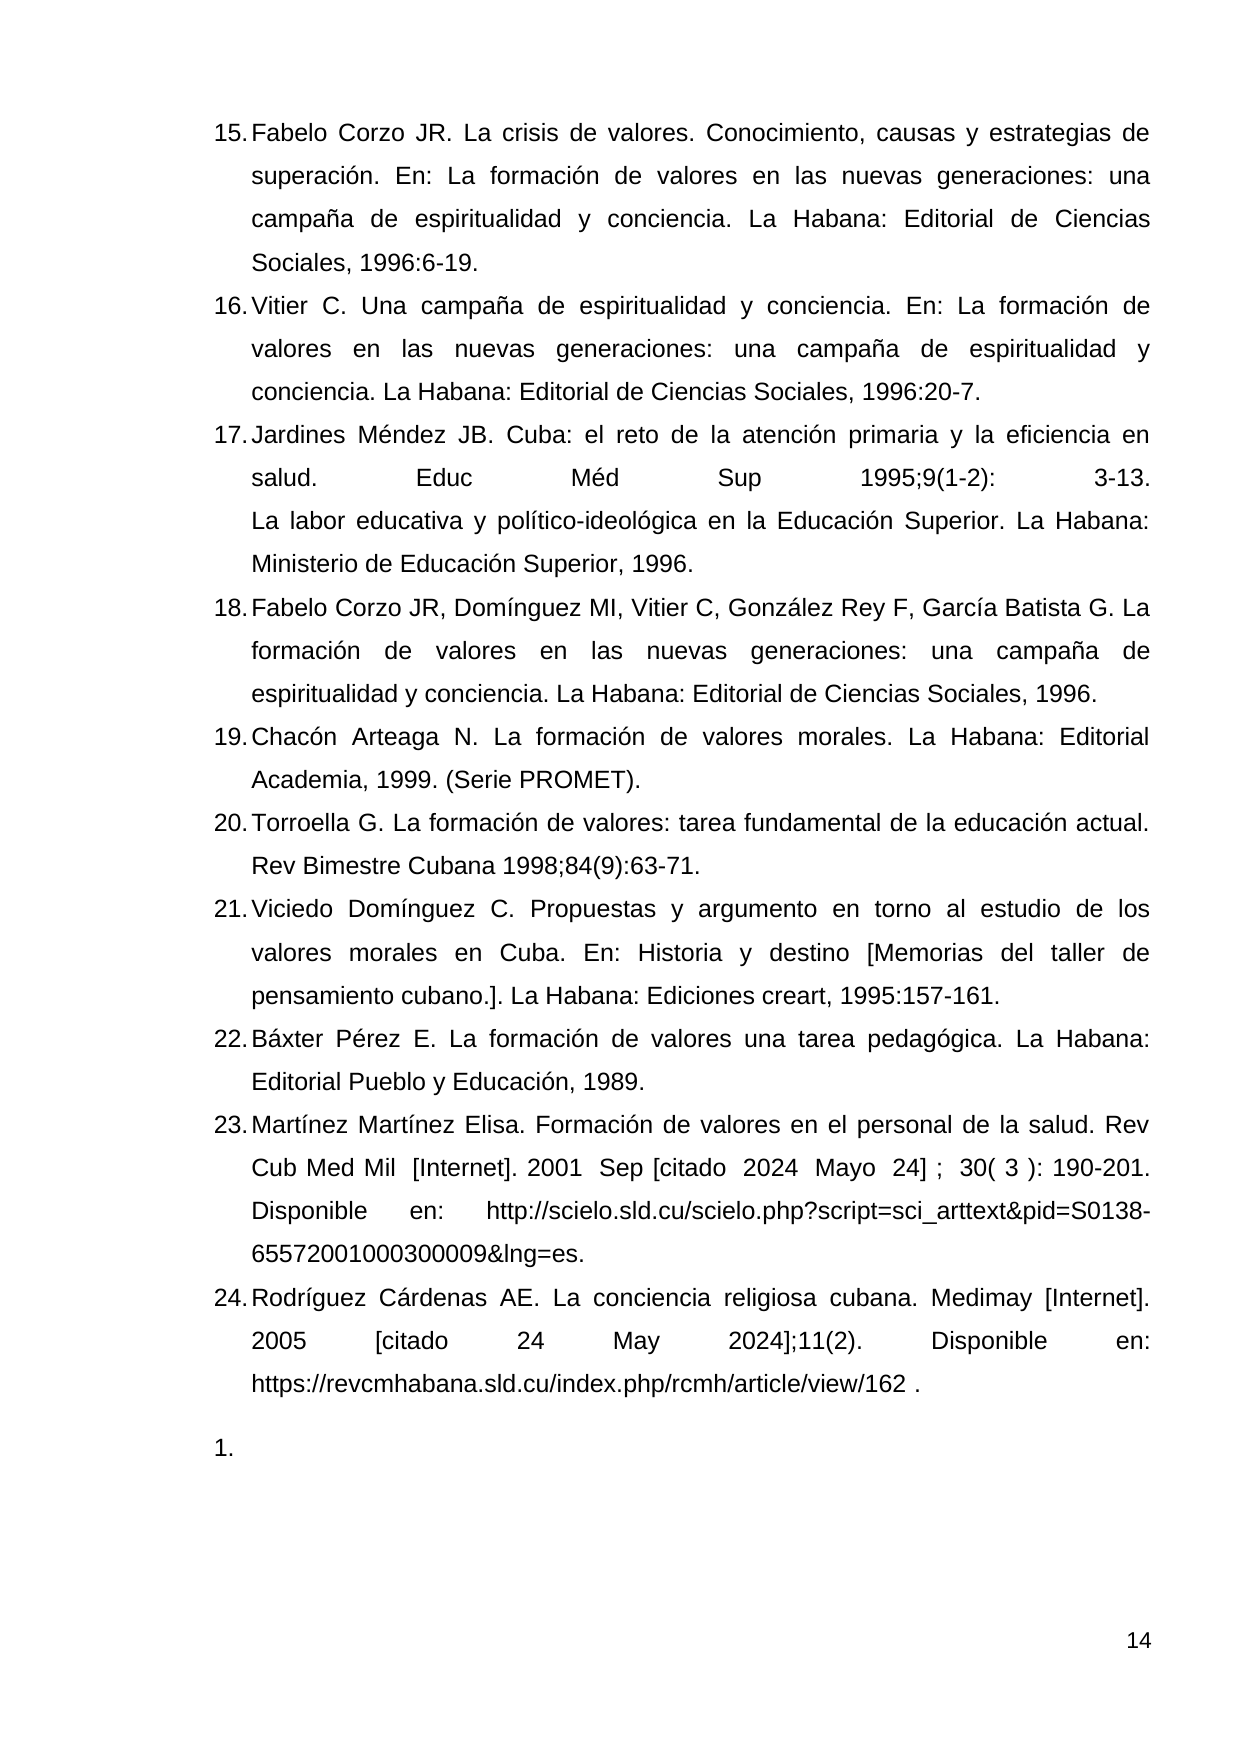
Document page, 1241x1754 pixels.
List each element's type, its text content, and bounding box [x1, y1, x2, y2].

list Báxter Pérez E. La formación de valores una tarea pedagógica. La Habana: Editorial Pueblo y Educación, 1989. [213, 1024, 1152, 1096]
list Vitier C. Una campaña de espiritualidad y conciencia. En: La formación de valores en las nuevas generaciones: una campaña de espiritualidad y conciencia. La Habana: Editorial de Ciencias Sociales, 1996:20-7. [213, 291, 1152, 406]
list Viciedo Domínguez C. Propuestas y argumento en torno al estudio de los valores morales en Cuba. En: Historia y destino [Memorias del taller de pensamiento cubano.]. La Habana: Ediciones creart, 1995:157-161. [213, 894, 1152, 1009]
list Fabelo Corzo JR, Domínguez MI, Vitier C, González Rey F, García Batista G. La formación de valores en las nuevas generaciones: una campaña de espiritualidad y conciencia. La Habana: Editorial de Ciencias Sociales, 1996. [213, 592, 1152, 707]
list Chacón Arteaga N. La formación de valores morales. La Habana: Editorial Academia, 1999. (Serie PROMET). [213, 722, 1152, 794]
list Torroella G. La formación de valores: tarea fundamental de la educación actual. Rev Bimestre Cubana 1998;84(9):63-71. [213, 808, 1152, 880]
list Jardines Méndez JB. Cuba: el reto de la atención primaria y la eficiencia en salud. Educ Méd Sup 1995;9(1-2): 3-13. La labor educativa y político-ideológica en la Educación Superior. La Habana: Ministerio de Educación Superior, 1996. [213, 420, 1152, 578]
list Rodríguez Cárdenas AE. La conciencia religiosa cubana. Medimay [Internet]. 2005 [citado 24 May 2024];11(2). Disponible en: https://revcmhabana.sld.cu/index.php/rcmh/article/view/162 . [213, 1282, 1152, 1397]
list Martínez Martínez Elisa. Formación de valores en el personal de la salud. Rev Cub Med Mil [Internet]. 2001 Sep [citado 2024 Mayo 24] ; 30( 3 ): 190-201. Disponible en: http://scielo.sld.cu/scielo.php?script=sci_arttext&pid=S0138-65572001000300009&lng=es. [213, 1110, 1152, 1268]
list Fabelo Corzo JR. La crisis de valores. Conocimiento, causas y estrategias de superación. En: La formación de valores en las nuevas generaciones: una campaña de espiritualidad y conciencia. La Habana: Editorial de Ciencias Sociales, 1996:6-19. [213, 118, 1152, 276]
